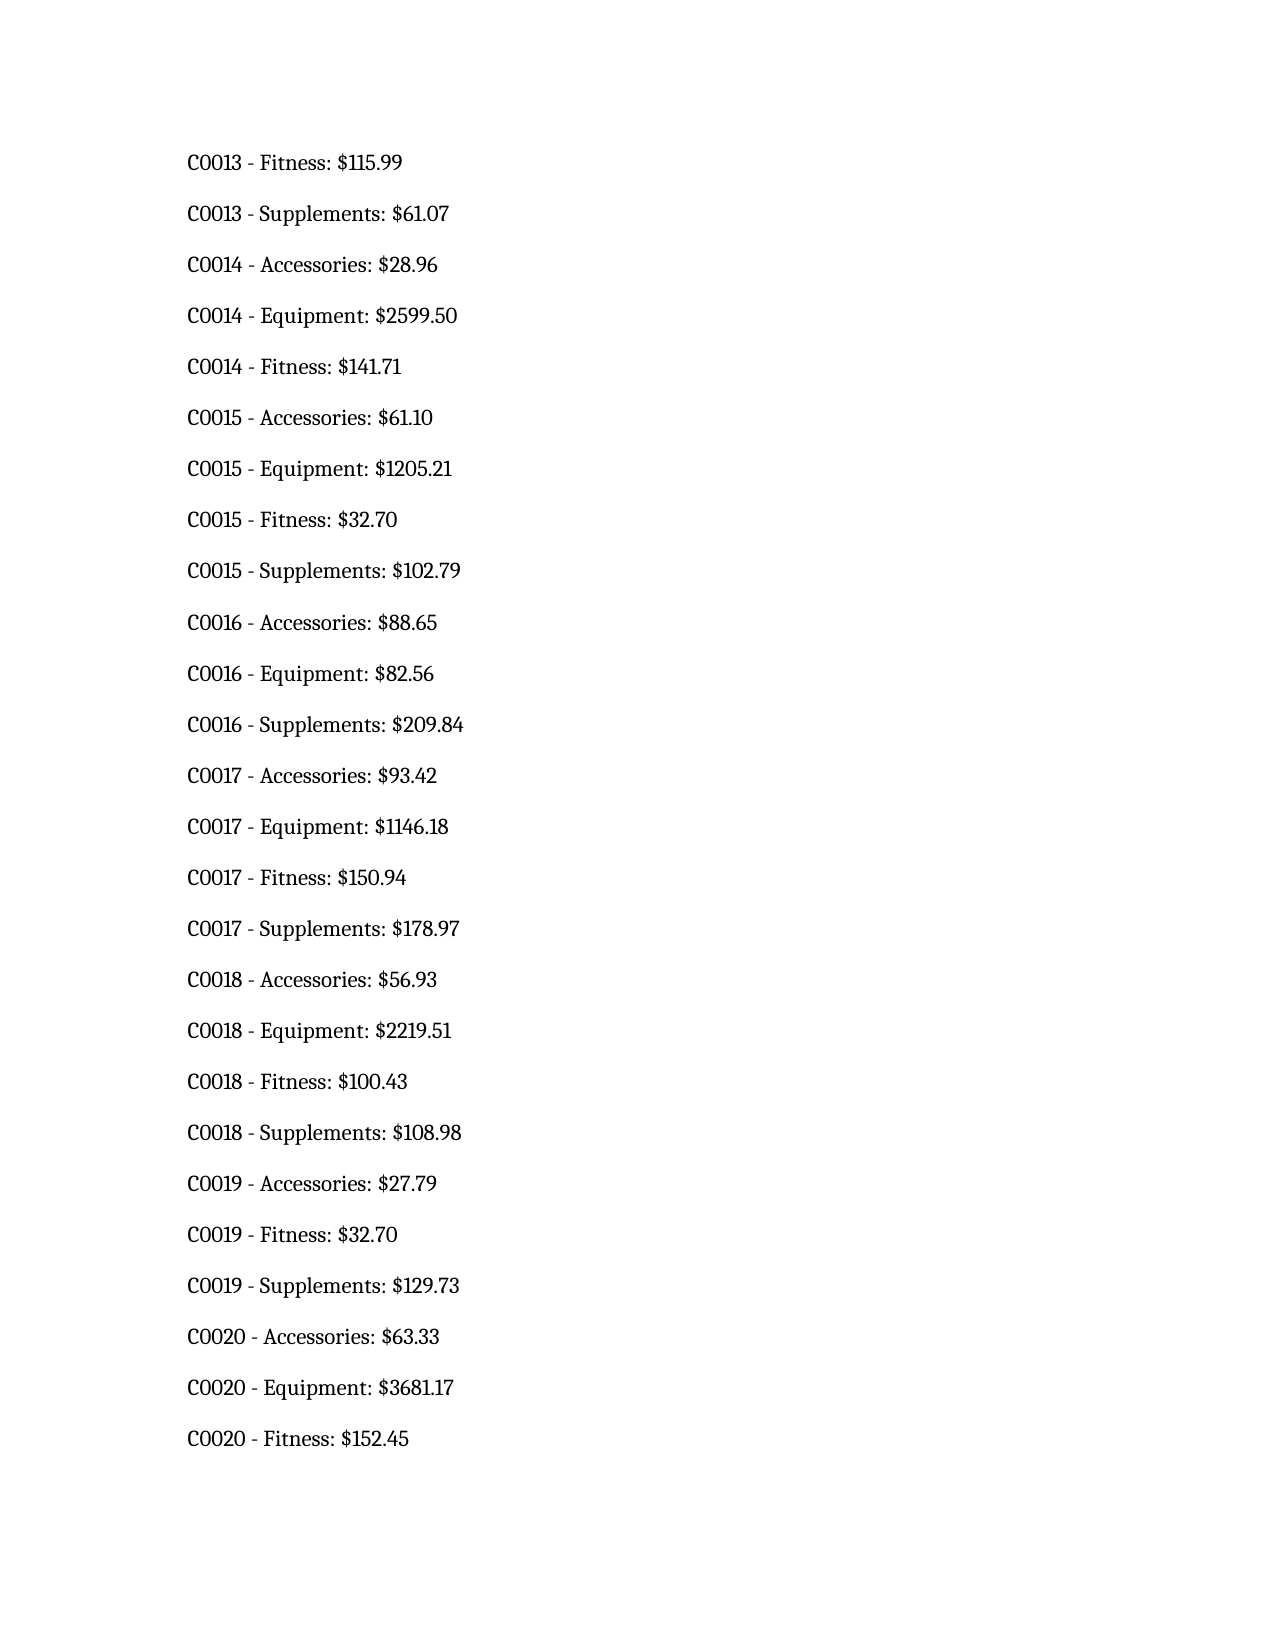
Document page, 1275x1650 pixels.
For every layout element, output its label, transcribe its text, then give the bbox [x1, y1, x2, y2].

text C0019 - Fitness: $32.70 [187, 1222, 1087, 1248]
text C0020 - Accessories: $63.33 [187, 1324, 1087, 1350]
text C0015 - Equipment: $1205.21 [187, 456, 1087, 483]
text C0015 - Fitness: $32.70 [187, 507, 1087, 534]
text C0018 - Supplements: $108.98 [187, 1120, 1087, 1146]
text C0018 - Fitness: $100.43 [187, 1069, 1087, 1095]
text C0016 - Accessories: $88.65 [187, 609, 1087, 636]
text C0017 - Fitness: $150.94 [187, 864, 1087, 891]
text C0020 - Fitness: $152.45 [187, 1426, 1087, 1452]
text C0015 - Supplements: $102.79 [187, 558, 1087, 585]
text C0013 - Supplements: $61.07 [187, 201, 1087, 227]
text C0019 - Supplements: $129.73 [187, 1273, 1087, 1299]
text C0013 - Fitness: $115.99 [187, 150, 1087, 176]
text C0014 - Fitness: $141.71 [187, 354, 1087, 381]
text C0016 - Supplements: $209.84 [187, 711, 1087, 738]
text C0019 - Accessories: $27.79 [187, 1171, 1087, 1197]
text C0018 - Accessories: $56.93 [187, 967, 1087, 993]
text C0014 - Accessories: $28.96 [187, 252, 1087, 278]
text C0016 - Equipment: $82.56 [187, 660, 1087, 687]
text C0017 - Equipment: $1146.18 [187, 813, 1087, 840]
text C0017 - Accessories: $93.42 [187, 762, 1087, 789]
text C0015 - Accessories: $61.10 [187, 405, 1087, 432]
text C0014 - Equipment: $2599.50 [187, 303, 1087, 329]
text C0020 - Equipment: $3681.17 [187, 1375, 1087, 1401]
text C0018 - Equipment: $2219.51 [187, 1018, 1087, 1044]
text C0017 - Supplements: $178.97 [187, 916, 1087, 942]
